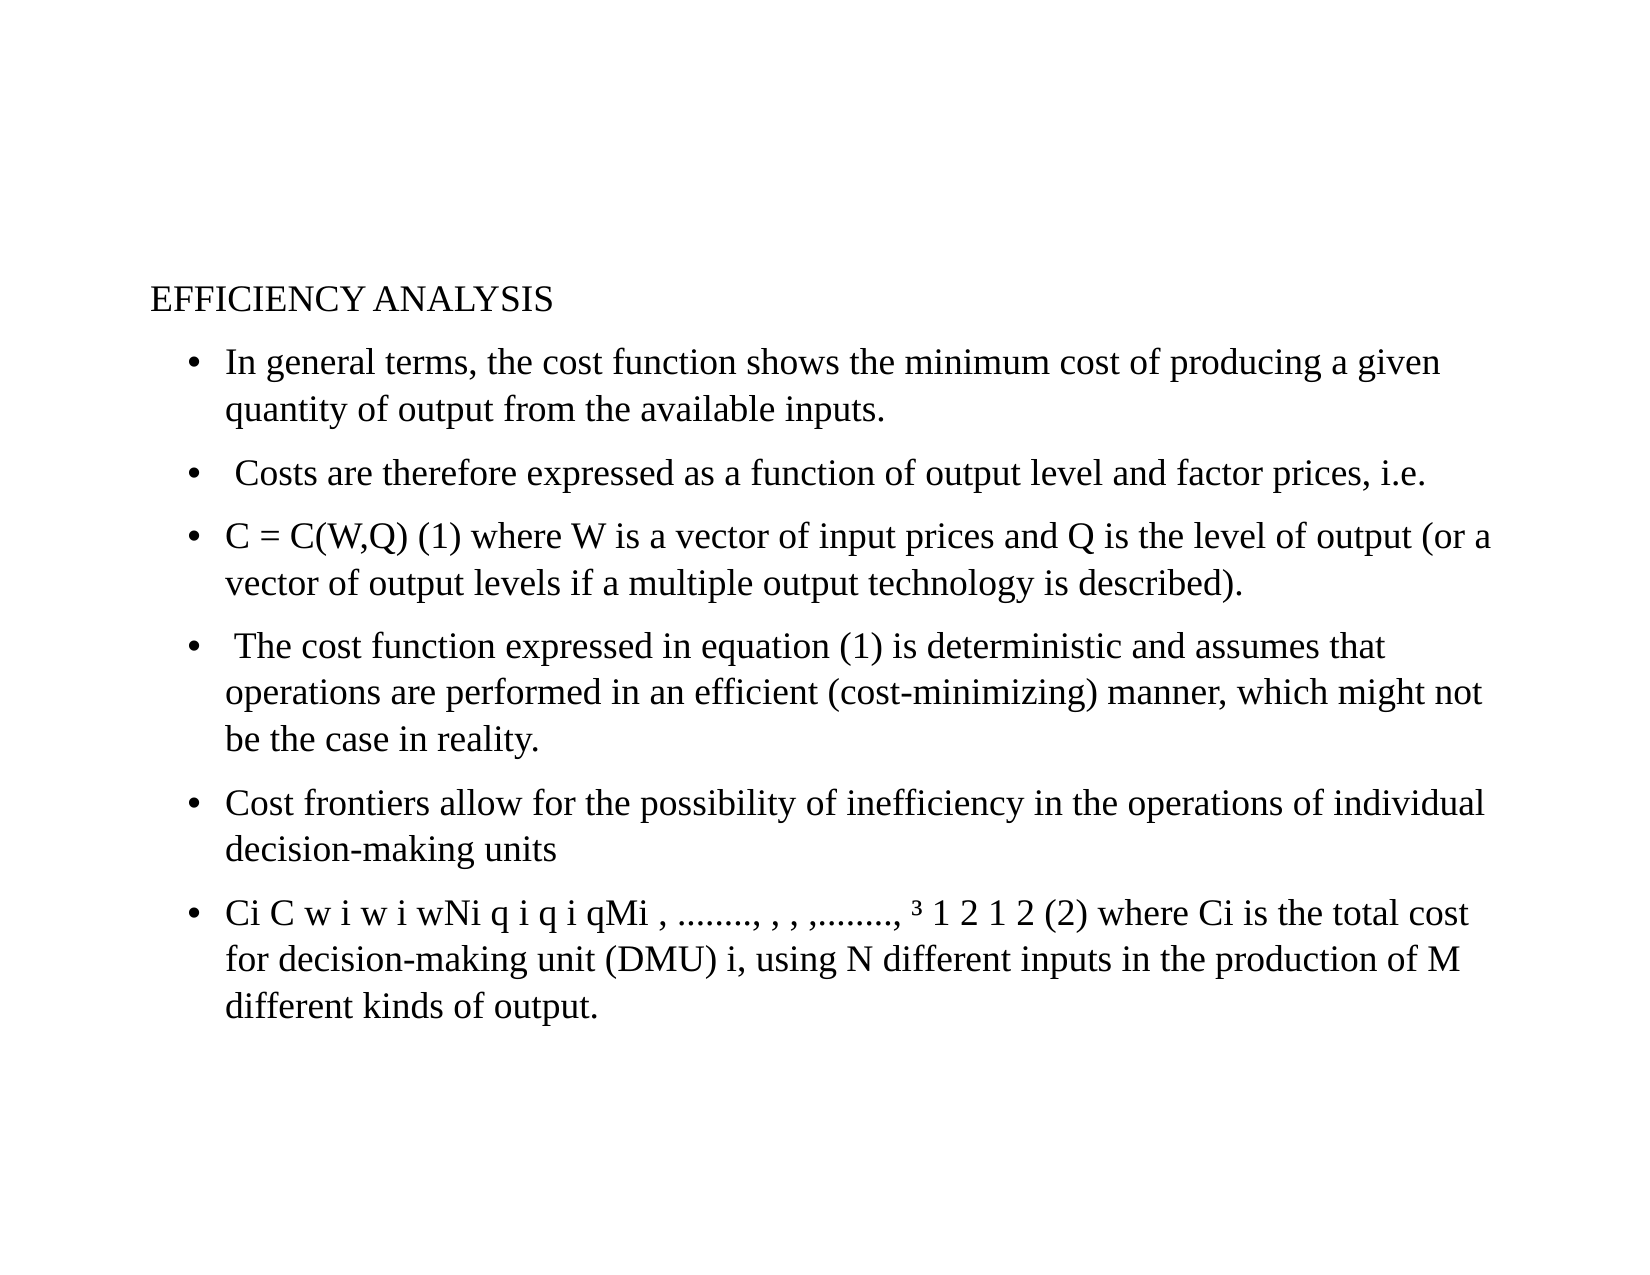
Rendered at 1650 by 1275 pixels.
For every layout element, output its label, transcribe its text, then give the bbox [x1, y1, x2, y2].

list Costs are therefore expressed as a function of output level and factor prices, i.e. [187, 450, 1500, 493]
list Cost frontiers allow for the possibility of inefficiency in the operations of individual decision-making units [187, 780, 1500, 869]
list Ci C w i w i wNi q i q i qMi , ........, , , ,........, ³ 1 2 1 2 (2) where Ci is the total cost for decision-making unit (DMU) i, using N different inputs in the production of M different kinds of output. [187, 890, 1500, 1026]
list The cost function expressed in equation (1) is deterministic and assumes that operations are performed in an efficient (cost-minimizing) manner, which might not be the case in reality. [187, 623, 1500, 759]
list C = C(W,Q) (1) where W is a vector of input prices and Q is the level of output (or a vector of output levels if a multiple output technology is described). [187, 513, 1500, 603]
list In general terms, the cost function shows the minimum cost of producing a given quantity of output from the available inputs. [187, 340, 1500, 429]
text EFFICIENCY ANALYSIS [150, 276, 1500, 319]
